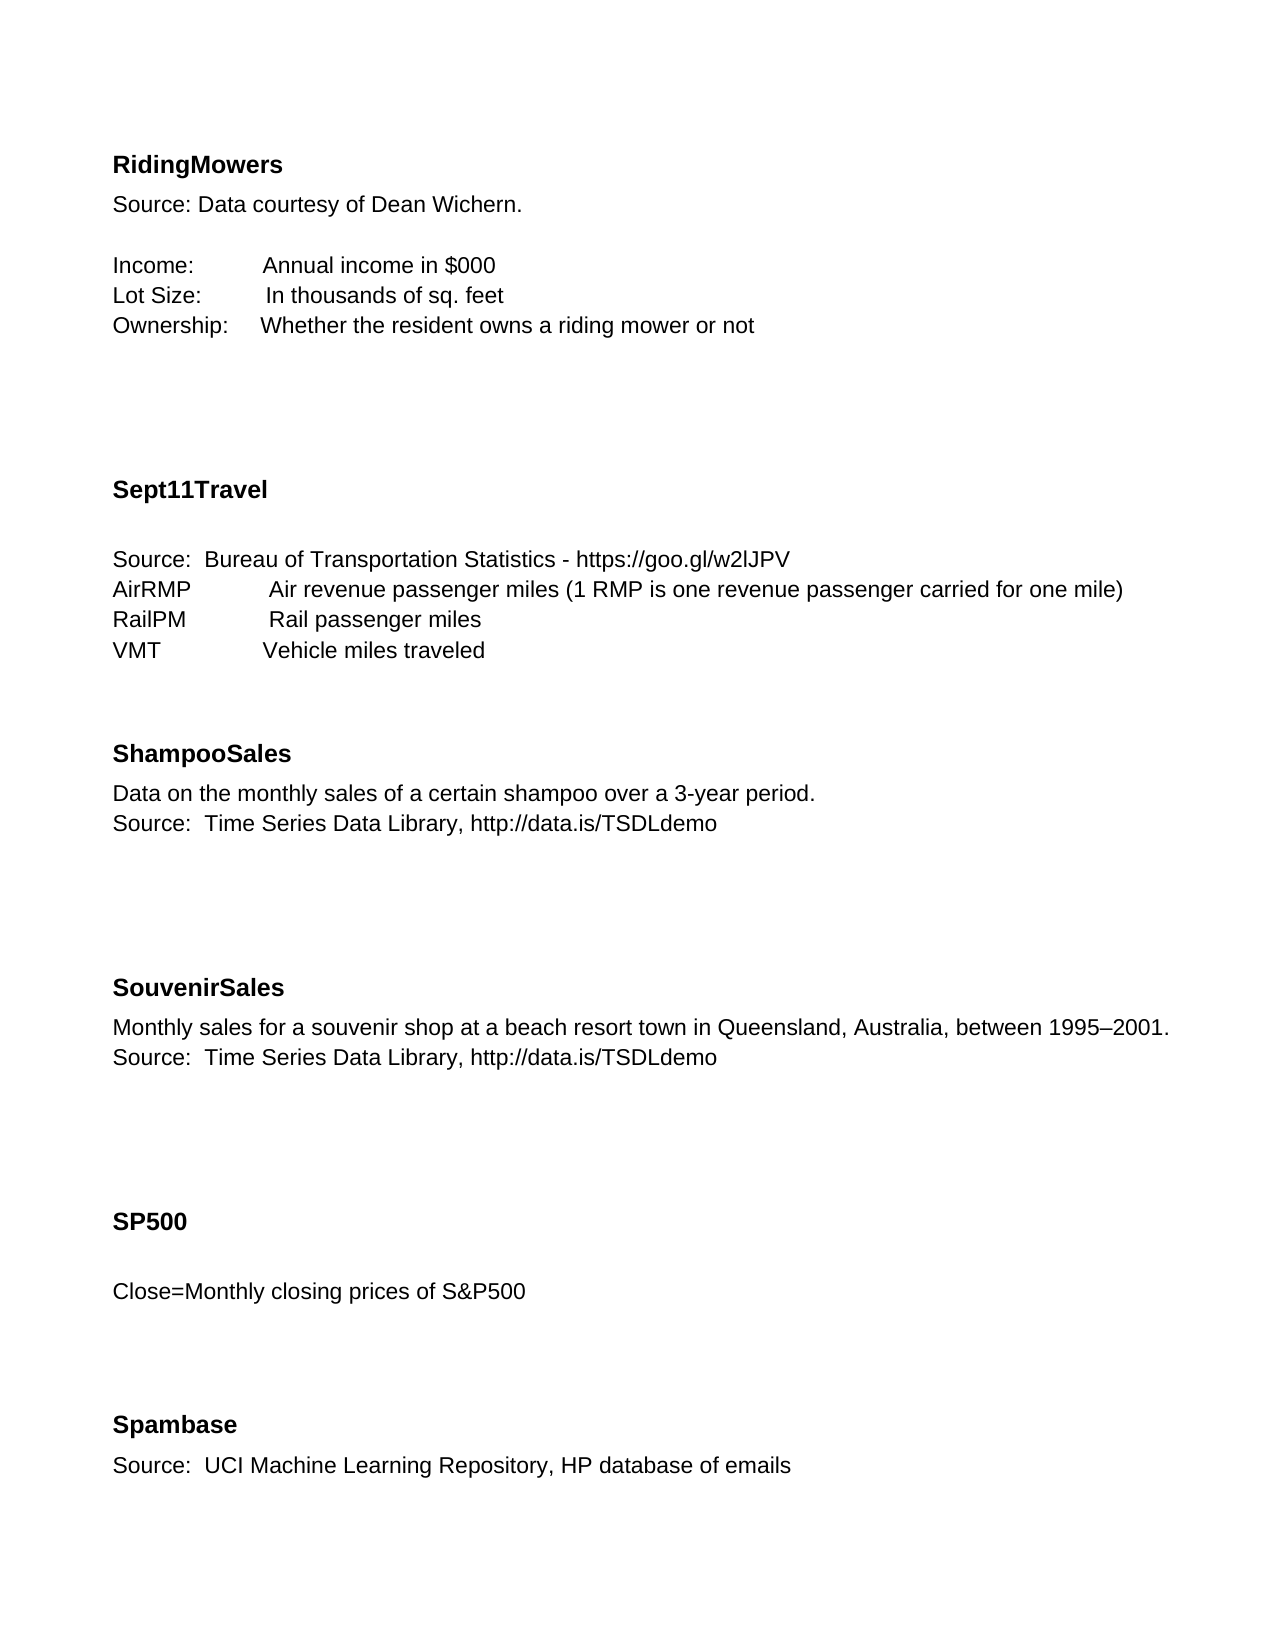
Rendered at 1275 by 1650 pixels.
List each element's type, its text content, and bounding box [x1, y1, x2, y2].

text Source: Time Series Data Library, http://data.is/TSDLdemo [112, 810, 1181, 837]
text AirRMP Air revenue passenger miles (1 RMP is one revenue passenger carried for one mile) [112, 576, 1181, 603]
text RailPM Rail passenger miles [112, 606, 1181, 633]
text Lot Size: In thousands of sq. feet [112, 282, 1181, 308]
text Close=Monthly closing prices of S&P500 [112, 1278, 1181, 1304]
subtitle SP500 [112, 1207, 1181, 1235]
text Monthly sales for a souvenir shop at a beach resort town in Queensland, Australia, between 1995–2001. Source: Time Series Data Library, http://data.is/TSDLdemo [112, 1014, 1181, 1071]
text Source: UCI Machine Learning Repository, HP database of emails [112, 1452, 1181, 1478]
subtitle SouvenirSales [112, 973, 1181, 1001]
subtitle Sept11Travel [112, 474, 1181, 503]
text Source: Bureau of Transportation Statistics - https://goo.gl/w2lJPV [112, 546, 1181, 572]
text Data on the monthly sales of a certain shampoo over a 3-year period. [112, 780, 1181, 806]
text Source: Data courtesy of Dean Wichern. [112, 191, 1181, 218]
subtitle RidingMowers [112, 150, 1181, 179]
text Ownership: Whether the resident owns a riding mower or not [112, 312, 1181, 338]
subtitle Spambase [112, 1410, 1181, 1439]
subtitle ShampooSales [112, 739, 1181, 767]
text VMT Vehicle miles traveled [112, 637, 1181, 663]
text Income: Annual income in $000 [112, 252, 1181, 278]
